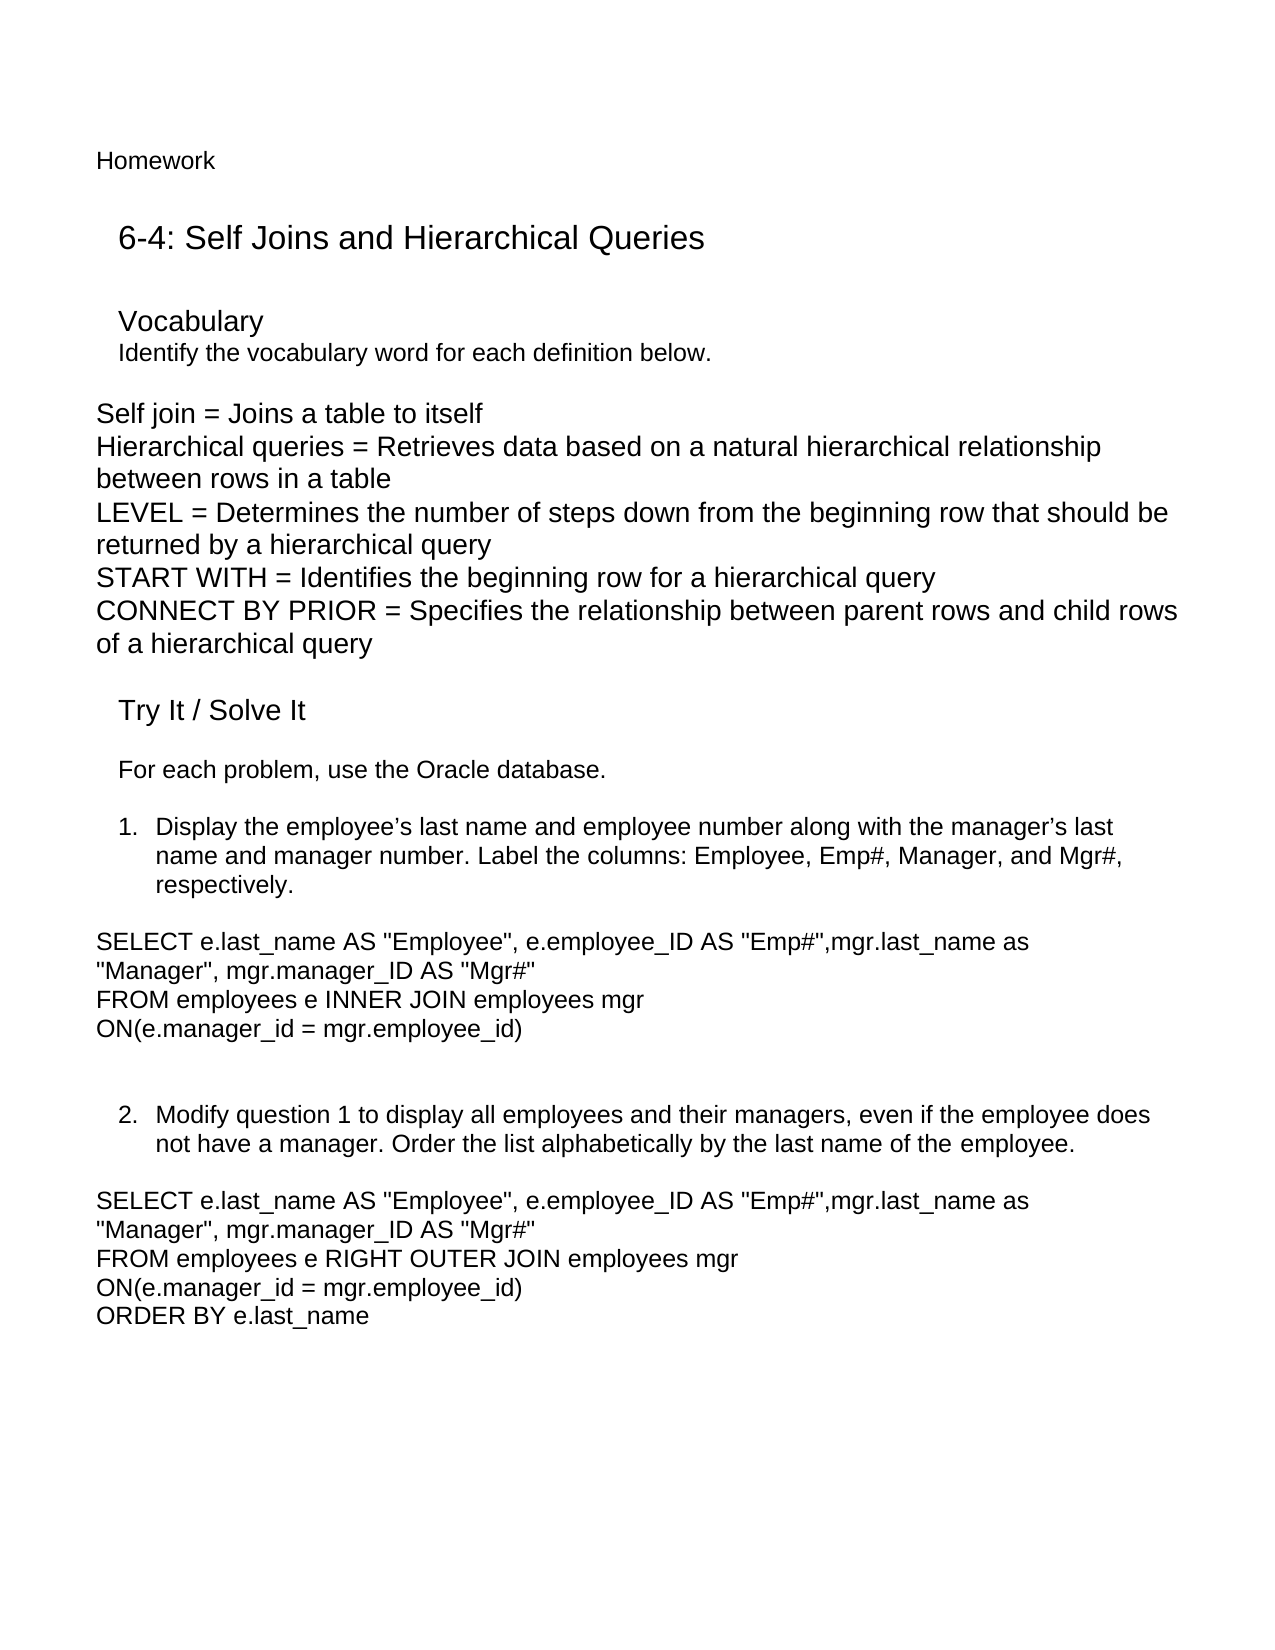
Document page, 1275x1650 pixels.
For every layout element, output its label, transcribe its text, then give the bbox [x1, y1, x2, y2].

list Modify question 1 to display all employees and their managers, even if the employee does not have a manager. Order the list alphabetically by the last name of the employee. [118, 1100, 1153, 1157]
text FROM employees e INNER JOIN employees mgr [96, 985, 1131, 1014]
text Self join = Joins a table to itself [96, 397, 1189, 429]
text ON(e.manager_id = mgr.employee_id) [96, 1272, 1153, 1301]
list Display the employee’s last name and employee number along with the manager’s last name and manager number. Label the columns: Employee, Emp#, Manager, and Mgr#, respectively. [118, 812, 1131, 899]
text For each problem, use the Oracle database. [118, 755, 1189, 784]
subtitle Try It / Solve It [118, 693, 1189, 726]
subtitle Vocabulary [118, 305, 1189, 338]
list 6-4: Self Joins and Hierarchical Queries [118, 218, 714, 257]
text FROM employees e RIGHT OUTER JOIN employees mgr [96, 1244, 1153, 1272]
text ORDER BY e.last_name [96, 1301, 1153, 1330]
text LEVEL = Determines the number of steps down from the beginning row that should be returned by a hierarchical query [96, 496, 1189, 560]
text Homework [96, 146, 1189, 174]
text Hierarchical queries = Retrieves data based on a natural hierarchical relationship between rows in a table [96, 430, 1189, 495]
text SELECT e.last_name AS "Employee", e.employee_ID AS "Emp#",mgr.last_name as "Manager", mgr.manager_ID AS "Mgr#" [96, 1186, 1153, 1244]
text ON(e.manager_id = mgr.employee_id) [96, 1014, 1131, 1042]
text START WITH = Identifies the beginning row for a hierarchical query [96, 561, 1189, 593]
text CONNECT BY PRIOR = Specifies the relationship between parent rows and child rows of a hierarchical query [96, 594, 1189, 659]
text SELECT e.last_name AS "Employee", e.employee_ID AS "Emp#",mgr.last_name as "Manager", mgr.manager_ID AS "Mgr#" [96, 927, 1131, 985]
text Identify the vocabulary word for each definition below. [118, 338, 1189, 367]
